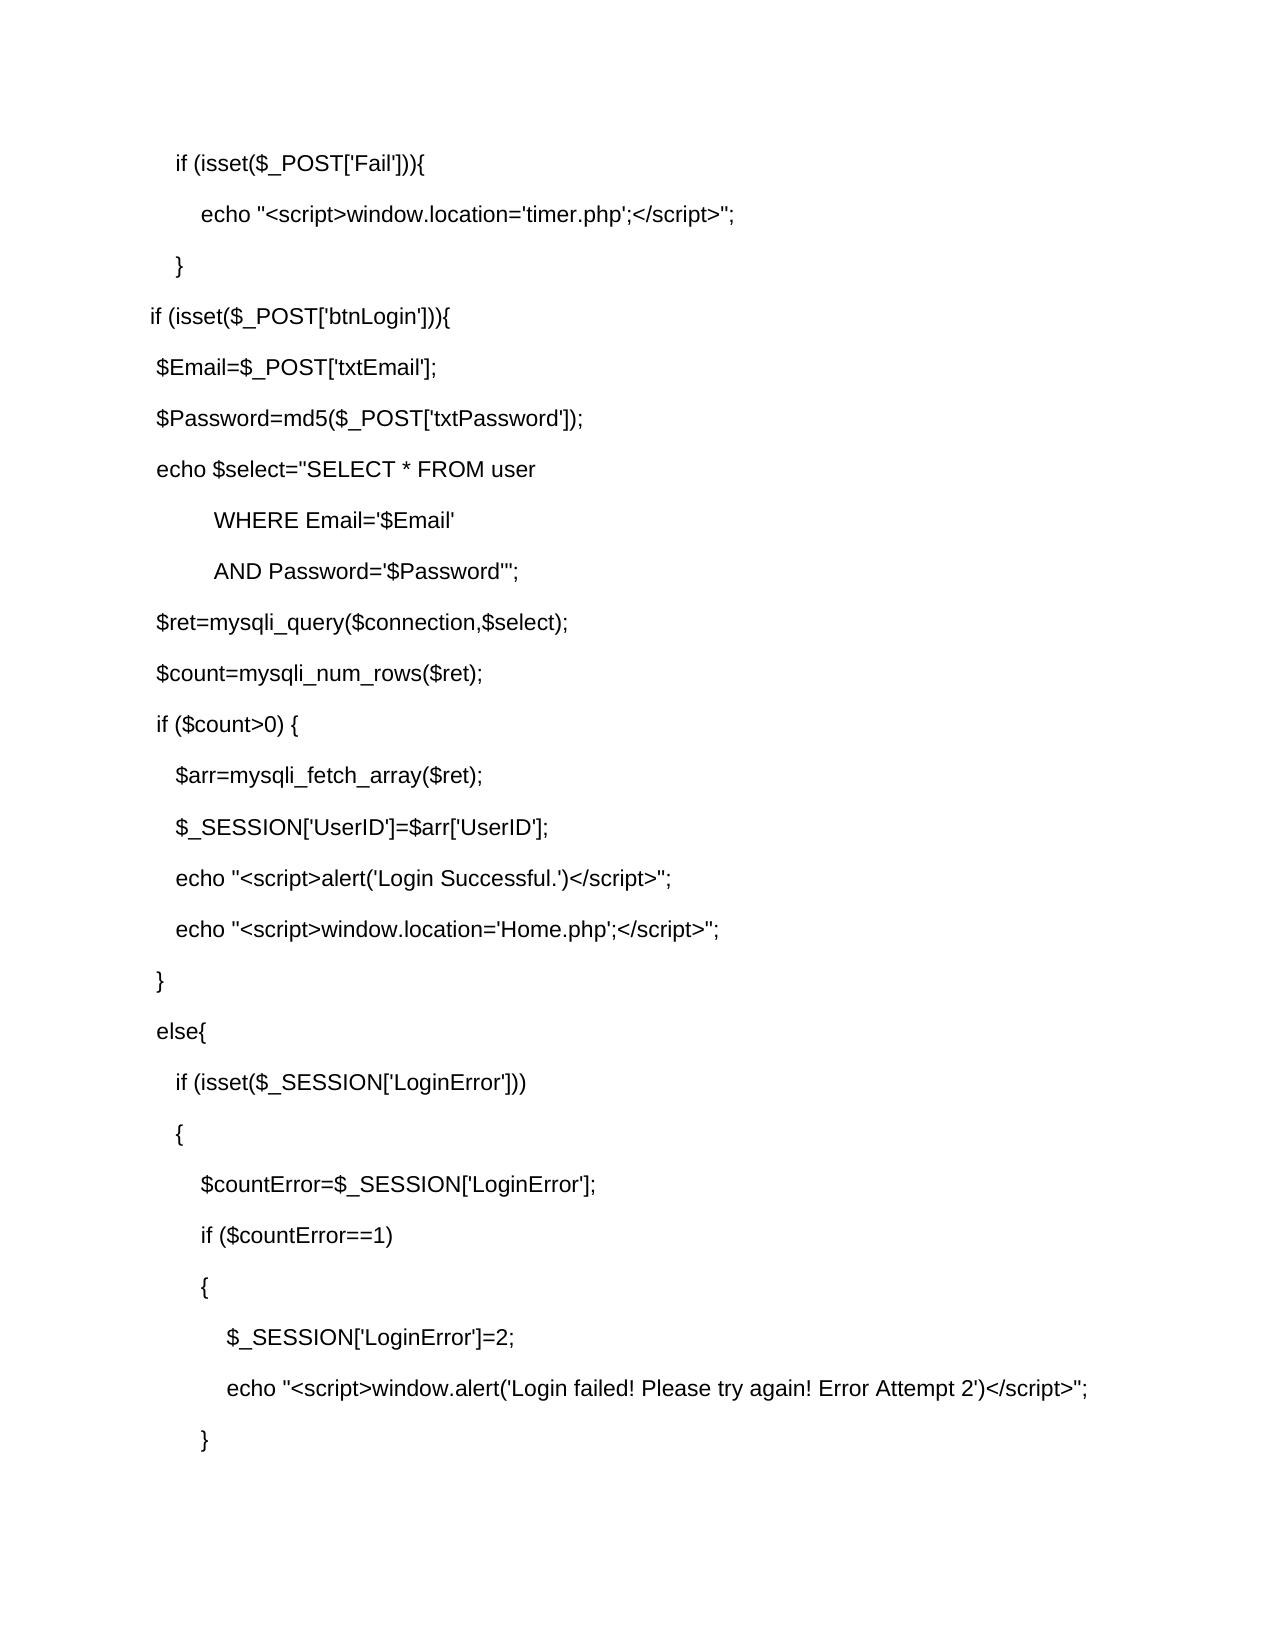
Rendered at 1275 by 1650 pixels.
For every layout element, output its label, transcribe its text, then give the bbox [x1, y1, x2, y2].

text $Email=$_POST['txtEmail']; [150, 354, 1125, 381]
text if (isset($_POST['Fail'])){ [150, 150, 1125, 176]
text echo "<script>window.location='Home.php';</script>"; [150, 916, 1125, 942]
text $ret=mysqli_query($connection,$select); [150, 609, 1125, 636]
text } [150, 252, 1125, 278]
text } [150, 1426, 1125, 1452]
text if ($countError==1) [150, 1222, 1125, 1248]
text $countError=$_SESSION['LoginError']; [150, 1171, 1125, 1197]
text if (isset($_POST['btnLogin'])){ [150, 303, 1125, 329]
text AND Password='$Password'"; [150, 558, 1125, 585]
text $Password=md5($_POST['txtPassword']); [150, 405, 1125, 432]
text echo "<script>window.alert('Login failed! Please try again! Error Attempt 2')</script>"; [150, 1375, 1125, 1401]
text { [150, 1273, 1125, 1299]
text $_SESSION['LoginError']=2; [150, 1324, 1125, 1350]
text echo "<script>alert('Login Successful.')</script>"; [150, 864, 1125, 891]
text $_SESSION['UserID']=$arr['UserID']; [150, 813, 1125, 840]
text } [150, 967, 1125, 993]
text echo "<script>window.location='timer.php';</script>"; [150, 201, 1125, 227]
text $count=mysqli_num_rows($ret); [150, 660, 1125, 687]
text { [150, 1120, 1125, 1146]
text echo $select="SELECT * FROM user [150, 456, 1125, 483]
text else{ [150, 1018, 1125, 1044]
text WHERE Email='$Email' [150, 507, 1125, 534]
text $arr=mysqli_fetch_array($ret); [150, 762, 1125, 789]
text if (isset($_SESSION['LoginError'])) [150, 1069, 1125, 1095]
text if ($count>0) { [150, 711, 1125, 738]
